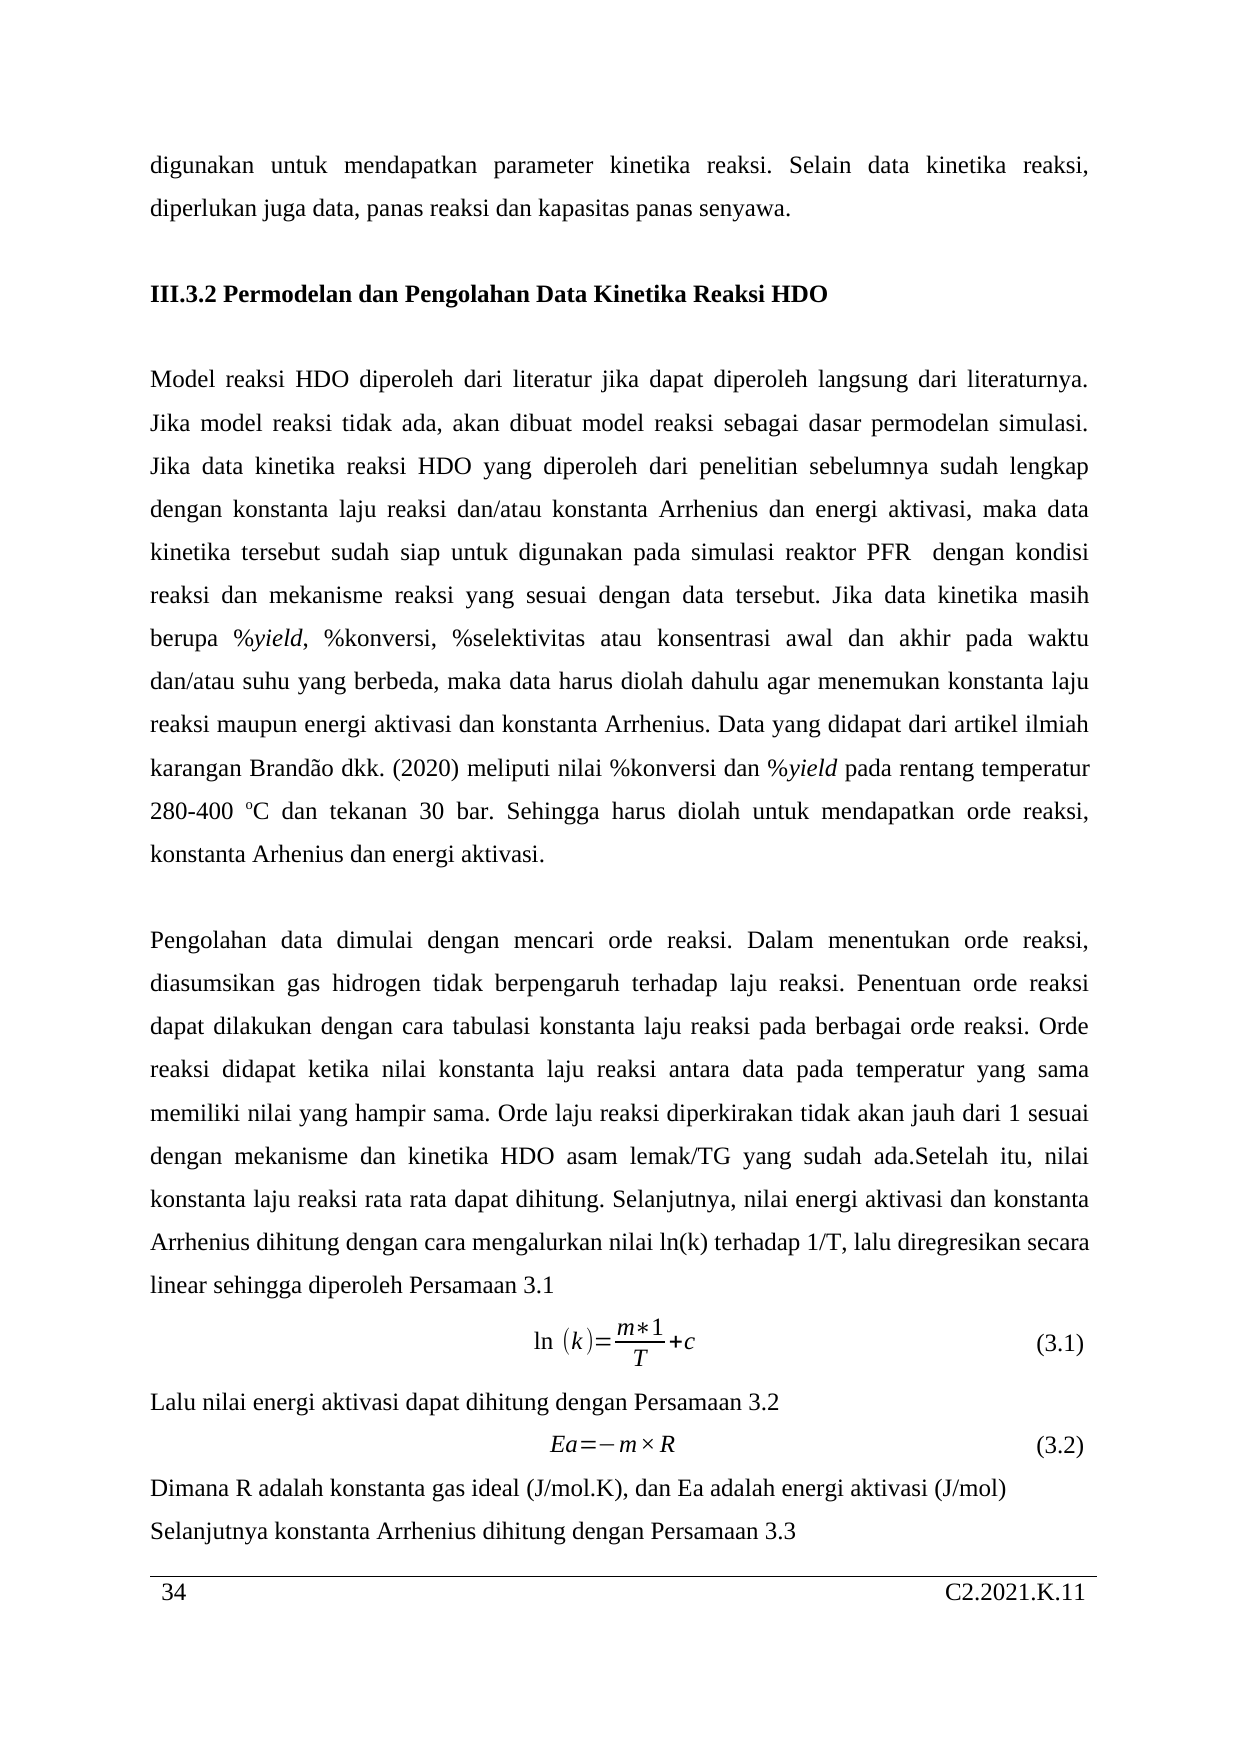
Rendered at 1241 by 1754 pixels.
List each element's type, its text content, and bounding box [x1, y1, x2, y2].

text Dimana R adalah konstanta gas ideal (J/mol.K), dan Ea adalah energi aktivasi (J/mol) [150, 1473, 1090, 1502]
text Pengolahan data dimulai dengan mencari orde reaksi. Dalam menentukan orde reaksi, diasumsikan gas hidrogen tidak berpengaruh terhadap laju reaksi. Penentuan orde reaksi dapat dilakukan dengan cara tabulasi konstanta laju reaksi pada berbagai orde reaksi. Orde reaksi didapat ketika nilai konstanta laju reaksi antara data pada temperatur yang sama memiliki nilai yang hampir sama. Orde laju reaksi diperkirakan tidak akan jauh dari 1 sesuai dengan mekanisme dan kinetika HDO asam lemak/TG yang sudah ada.Setelah itu, nilai konstanta laju reaksi rata rata dapat dihitung. Selanjutnya, nilai energi aktivasi dan konstanta Arrhenius dihitung dengan cara mengalurkan nilai ln(k) terhadap 1/T, lalu diregresikan secara linear sehingga diperoleh Persamaan 3.1 [150, 925, 1090, 1299]
text (3.2) [150, 1430, 1090, 1458]
text Lalu nilai energi aktivasi dapat dihitung dengan Persamaan 3.2 [150, 1387, 1090, 1415]
text (3.1) [150, 1313, 1090, 1372]
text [150, 150, 1090, 222]
text Selanjutnya konstanta Arrhenius dihitung dengan Persamaan 3.3 [150, 1516, 1090, 1545]
text Model reaksi HDO diperoleh dari literatur jika dapat diperoleh langsung dari literaturnya. Jika model reaksi tidak ada, akan dibuat model reaksi sebagai dasar permodelan simulasi. Jika data kinetika reaksi HDO yang diperoleh dari penelitian sebelumnya sudah lengkap dengan konstanta laju reaksi dan/atau konstanta Arrhenius dan energi aktivasi, maka data kinetika tersebut sudah siap untuk digunakan pada simulasi reaktor PFR dengan kondisi reaksi dan mekanisme reaksi yang sesuai dengan data tersebut. Jika data kinetika masih berupa %yield, %konversi, %selektivitas atau konsentrasi awal dan akhir pada waktu dan/atau suhu yang berbeda, maka data harus diolah dahulu agar menemukan konstanta laju reaksi maupun energi aktivasi dan konstanta Arrhenius. Data yang didapat dari artikel ilmiah karangan Brandão dkk. (2020) meliputi nilai %konversi dan %yield pada rentang temperatur 280-400 oC dan tekanan 30 bar. Sehingga harus diolah untuk mendapatkan orde reaksi, konstanta Arhenius dan energi aktivasi. [150, 364, 1090, 868]
subtitle Permodelan dan Pengolahan Data Kinetika Reaksi HDO [150, 279, 1090, 308]
